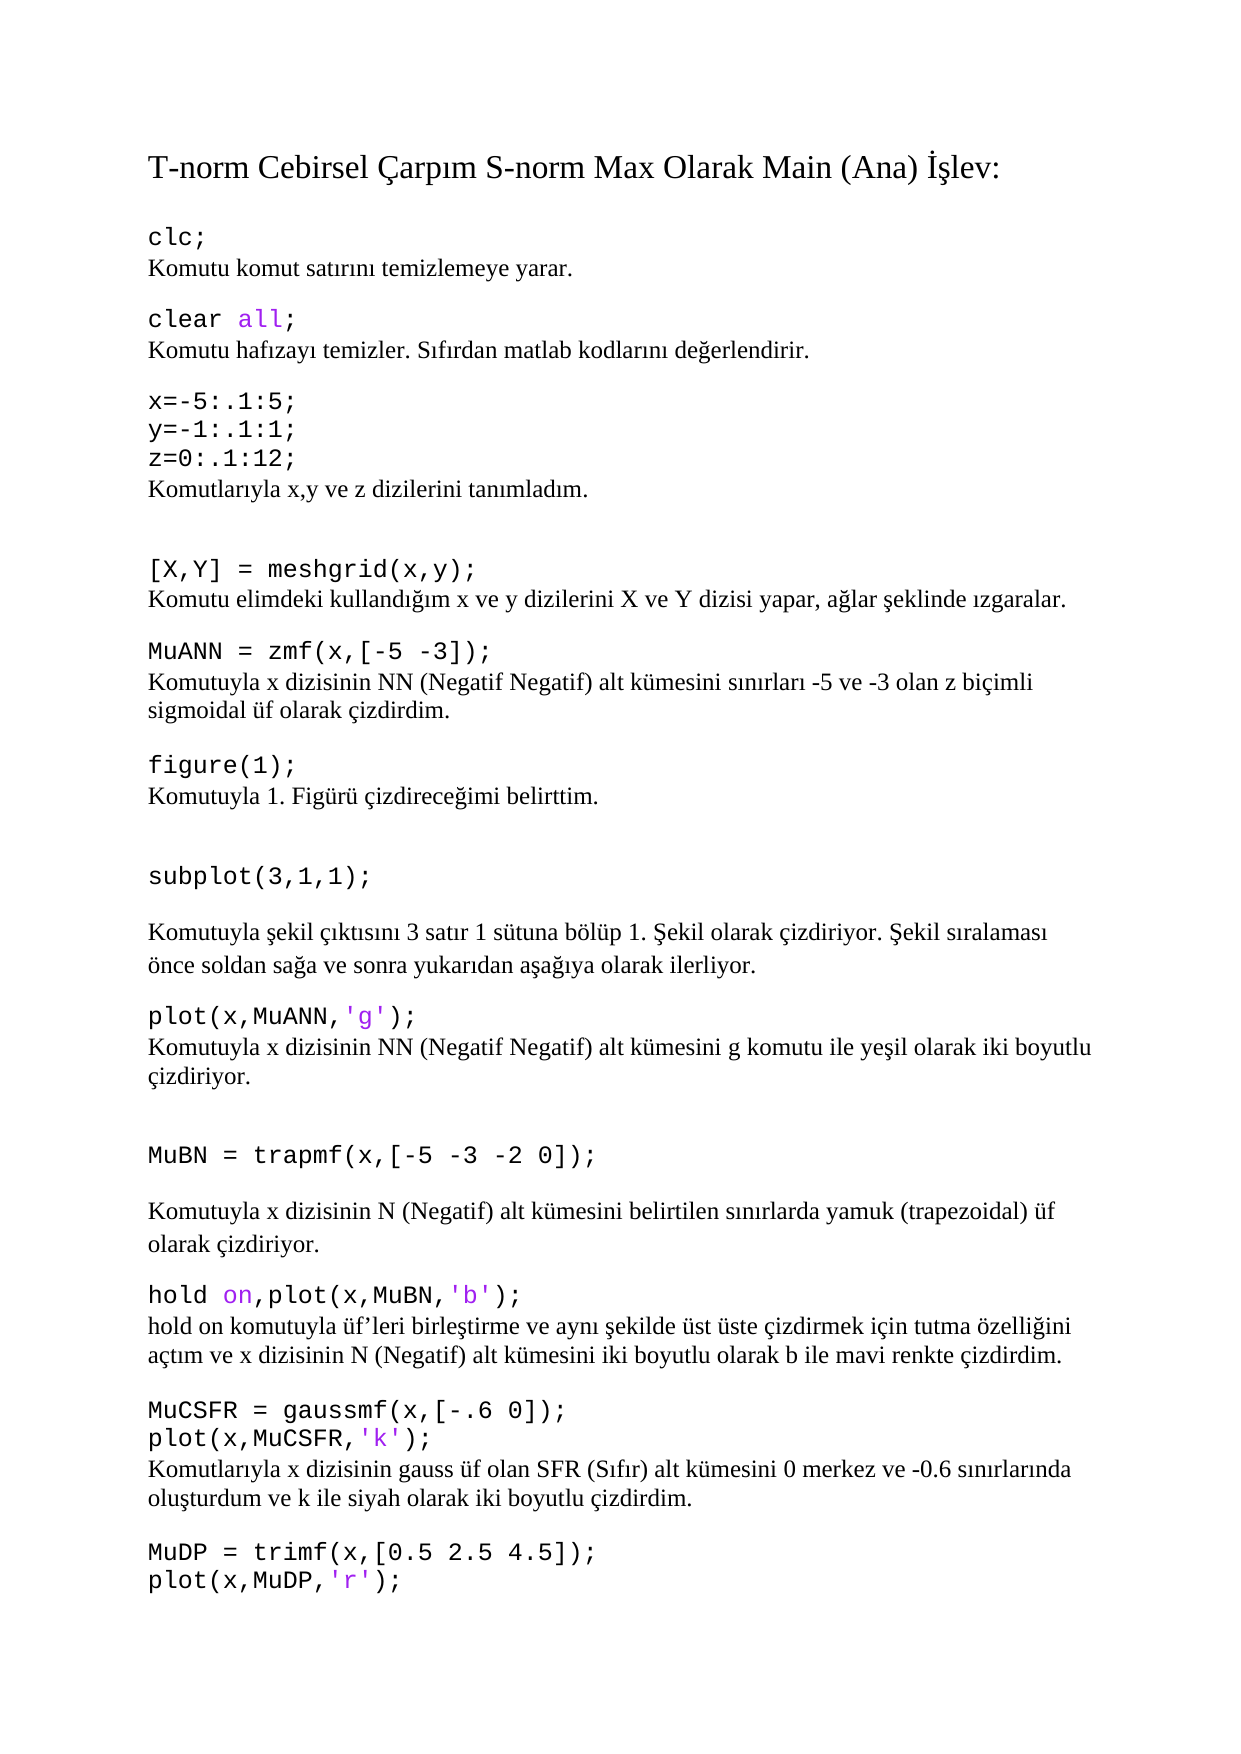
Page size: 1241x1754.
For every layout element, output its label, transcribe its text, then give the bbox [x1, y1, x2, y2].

text Komutuyla x dizisinin N (Negatif) alt kümesini belirtilen sınırlarda yamuk (trapezoidal) üf olarak çizdiriyor. [148, 1196, 1093, 1258]
text plot(x,MuDP,'r'); [148, 1568, 1093, 1596]
text Komutu elimdeki kullandığım x ve y dizilerini X ve Y dizisi yapar, ağlar şeklinde ızgaralar. [148, 584, 1093, 613]
text subplot(3,1,1); [148, 863, 1093, 892]
text Komutu komut satırını temizlemeye yarar. [148, 253, 1093, 281]
text MuBN = trapmf(x,[-5 -3 -2 0]); [148, 1143, 1093, 1171]
text MuDP = trimf(x,[0.5 2.5 4.5]); [148, 1540, 1093, 1568]
text x=-5:.1:5; [148, 389, 1093, 417]
text T-norm Cebirsel Çarpım S-norm Max Olarak Main (Ana) İşlev: [148, 148, 1093, 186]
text plot(x,MuANN,'g'); [148, 1004, 1093, 1032]
text Komutlarıyla x dizisinin gauss üf olan SFR (Sıfır) alt kümesini 0 merkez ve -0.6 sınırlarında oluşturdum ve k ile siyah olarak iki boyutlu çizdirdim. [148, 1454, 1093, 1511]
text Komutuyla 1. Figürü çizdireceğimi belirttim. [148, 781, 1093, 810]
text hold on,plot(x,MuBN,'b'); [148, 1283, 1093, 1311]
text clc; [148, 224, 1093, 253]
text plot(x,MuCSFR,'k'); [148, 1426, 1093, 1454]
text figure(1); [148, 753, 1093, 781]
text hold on komutuyla üf’leri birleştirme ve aynı şekilde üst üste çizdirmek için tutma özelliğini açtım ve x dizisinin N (Negatif) alt kümesini iki boyutlu olarak b ile mavi renkte çizdirdim. [148, 1311, 1093, 1369]
text clear all; [148, 306, 1093, 335]
text z=0:.1:12; [148, 445, 1093, 474]
text Komutu hafızayı temizler. Sıfırdan matlab kodlarını değerlendirir. [148, 335, 1093, 363]
text Komutuyla x dizisinin NN (Negatif Negatif) alt kümesini sınırları -5 ve -3 olan z biçimli sigmoidal üf olarak çizdirdim. [148, 667, 1093, 724]
text Komutuyla şekil çıktısını 3 satır 1 sütuna bölüp 1. Şekil olarak çizdiriyor. Şekil sıralaması önce soldan sağa ve sonra yukarıdan aşağıya olarak ilerliyor. [148, 917, 1093, 978]
text Komutuyla x dizisinin NN (Negatif Negatif) alt kümesini g komutu ile yeşil olarak iki boyutlu çizdiriyor. [148, 1032, 1093, 1089]
text [X,Y] = meshgrid(x,y); [148, 556, 1093, 584]
text Komutlarıyla x,y ve z dizilerini tanımladım. [148, 474, 1093, 502]
text MuCSFR = gaussmf(x,[-.6 0]); [148, 1397, 1093, 1426]
text y=-1:.1:1; [148, 417, 1093, 445]
text MuANN = zmf(x,[-5 -3]); [148, 638, 1093, 667]
